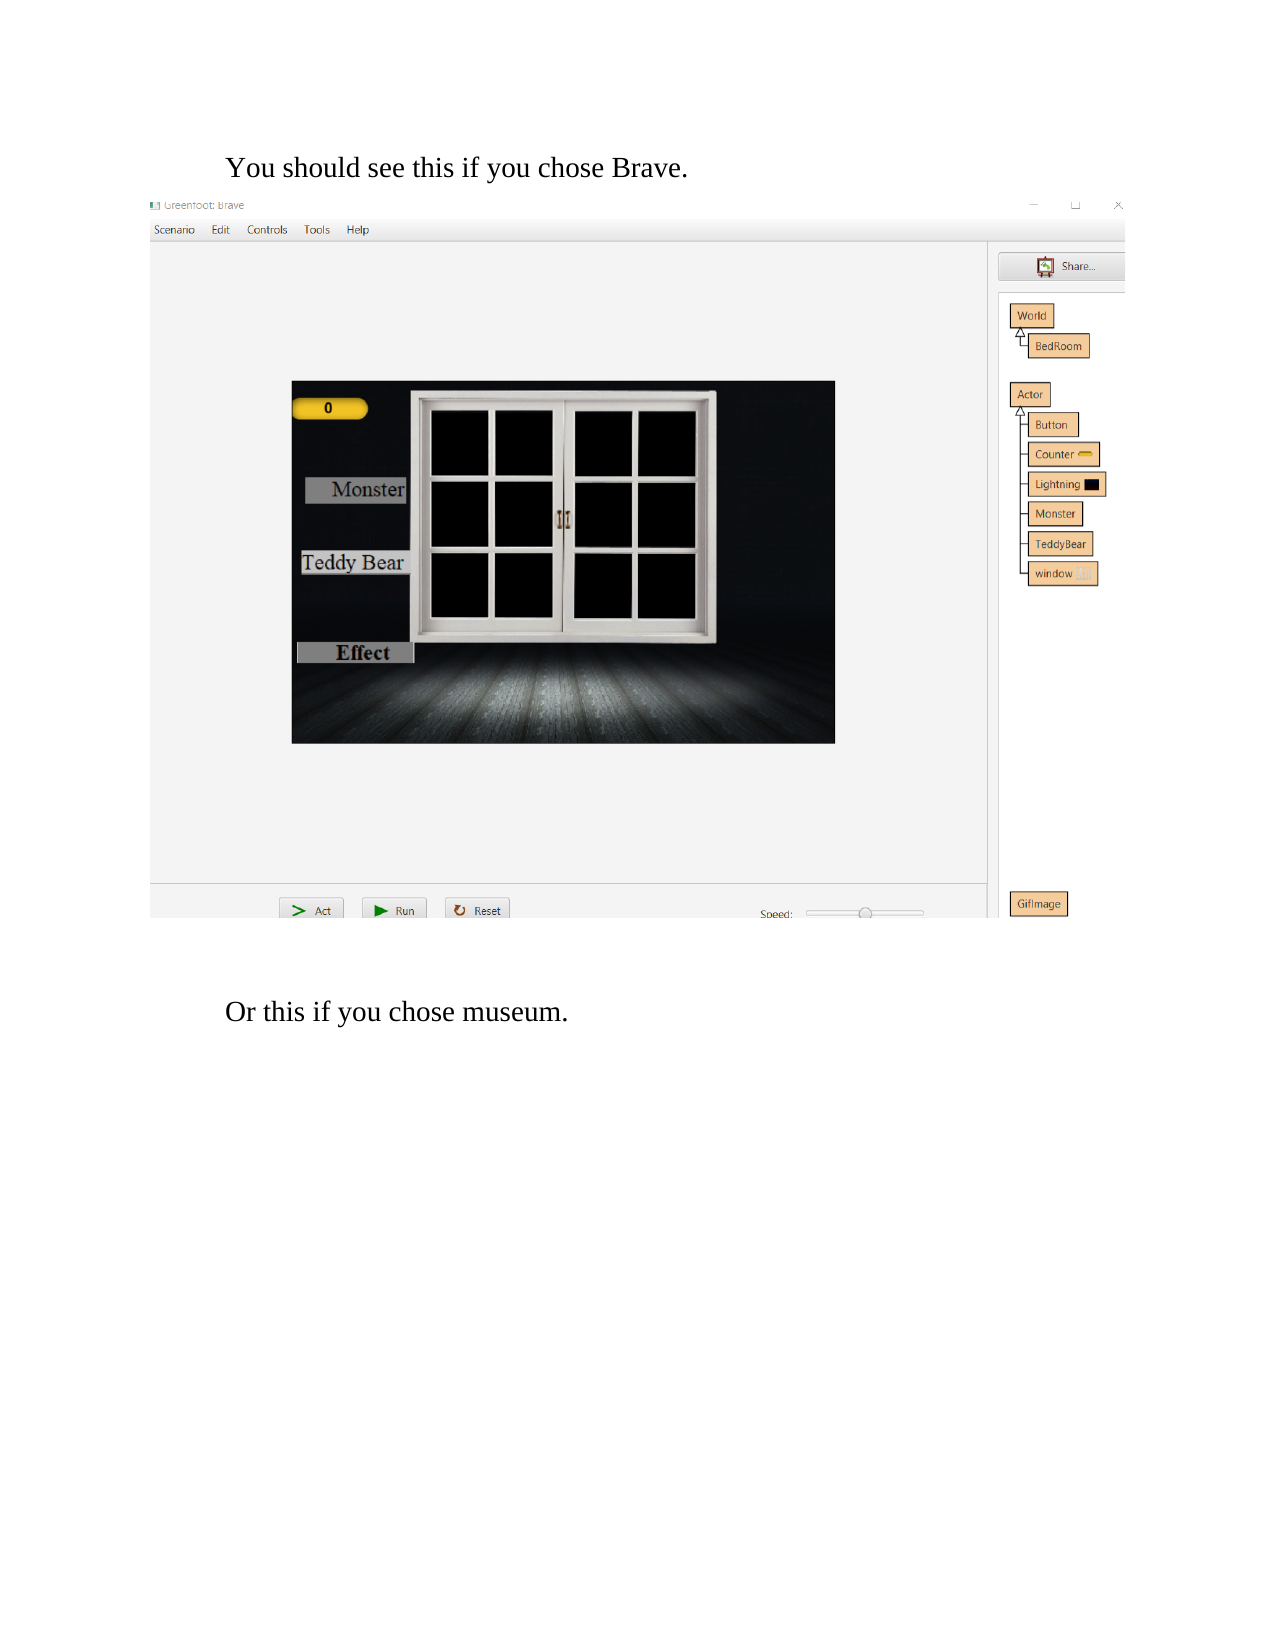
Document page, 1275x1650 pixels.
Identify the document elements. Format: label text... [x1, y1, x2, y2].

picture [150, 202, 1125, 918]
text You should see this if you chose Brave. [150, 150, 1125, 183]
text Or this if you chose museum. [150, 994, 1125, 1028]
